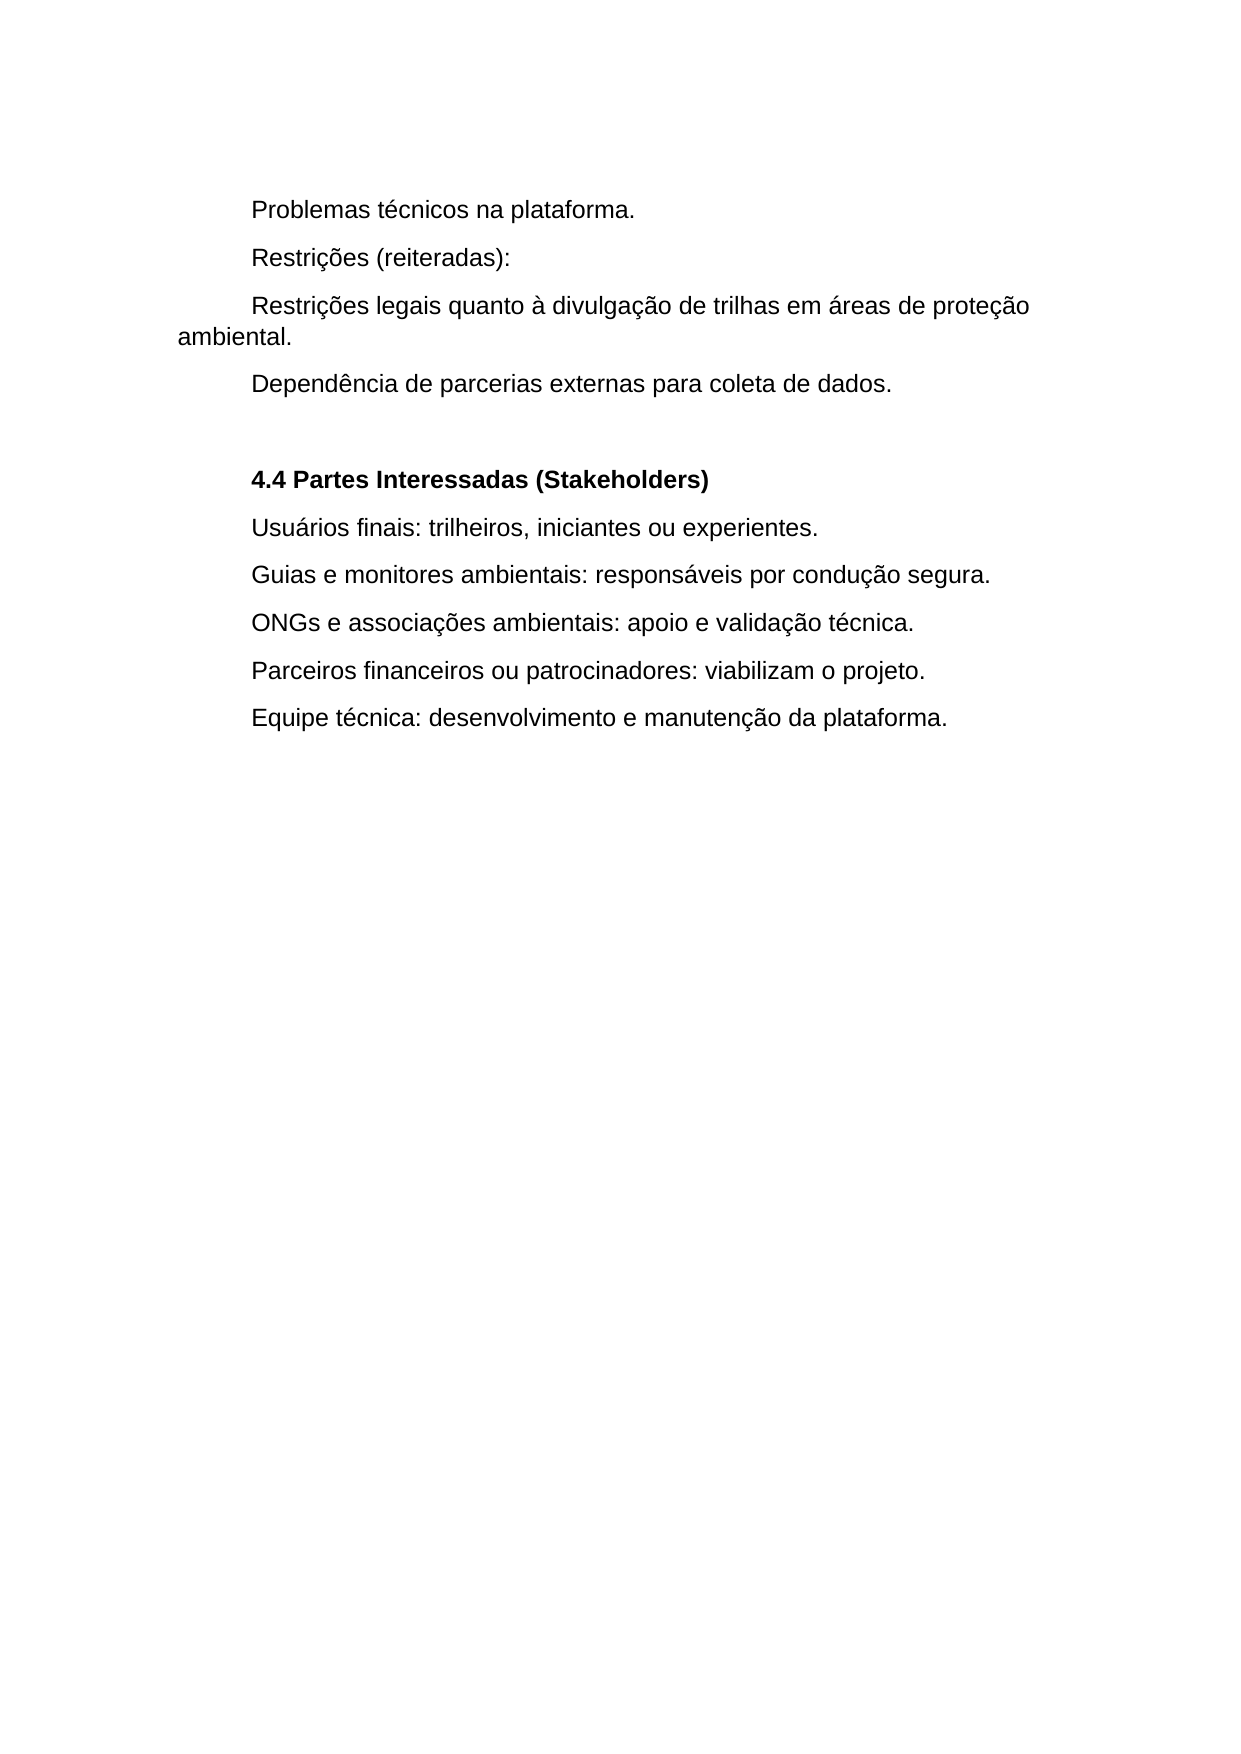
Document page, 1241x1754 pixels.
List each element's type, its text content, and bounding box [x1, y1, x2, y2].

text Restrições (reiteradas): [177, 243, 1063, 272]
text Usuários finais: trilheiros, iniciantes ou experientes. [177, 513, 1063, 541]
text Equipe técnica: desenvolvimento e manutenção da plataforma. [177, 703, 1063, 732]
text Restrições legais quanto à divulgação de trilhas em áreas de proteção ambiental. [177, 291, 1063, 351]
text 4.4 Partes Interessadas (Stakeholders) [177, 465, 1063, 494]
text Dependência de parcerias externas para coleta de dados. [177, 369, 1063, 398]
text Problemas técnicos na plataforma. [177, 195, 1063, 224]
text Parceiros financeiros ou patrocinadores: viabilizam o projeto. [177, 656, 1063, 684]
text Guias e monitores ambientais: responsáveis por condução segura. [177, 560, 1063, 589]
text ONGs e associações ambientais: apoio e validação técnica. [177, 608, 1063, 637]
